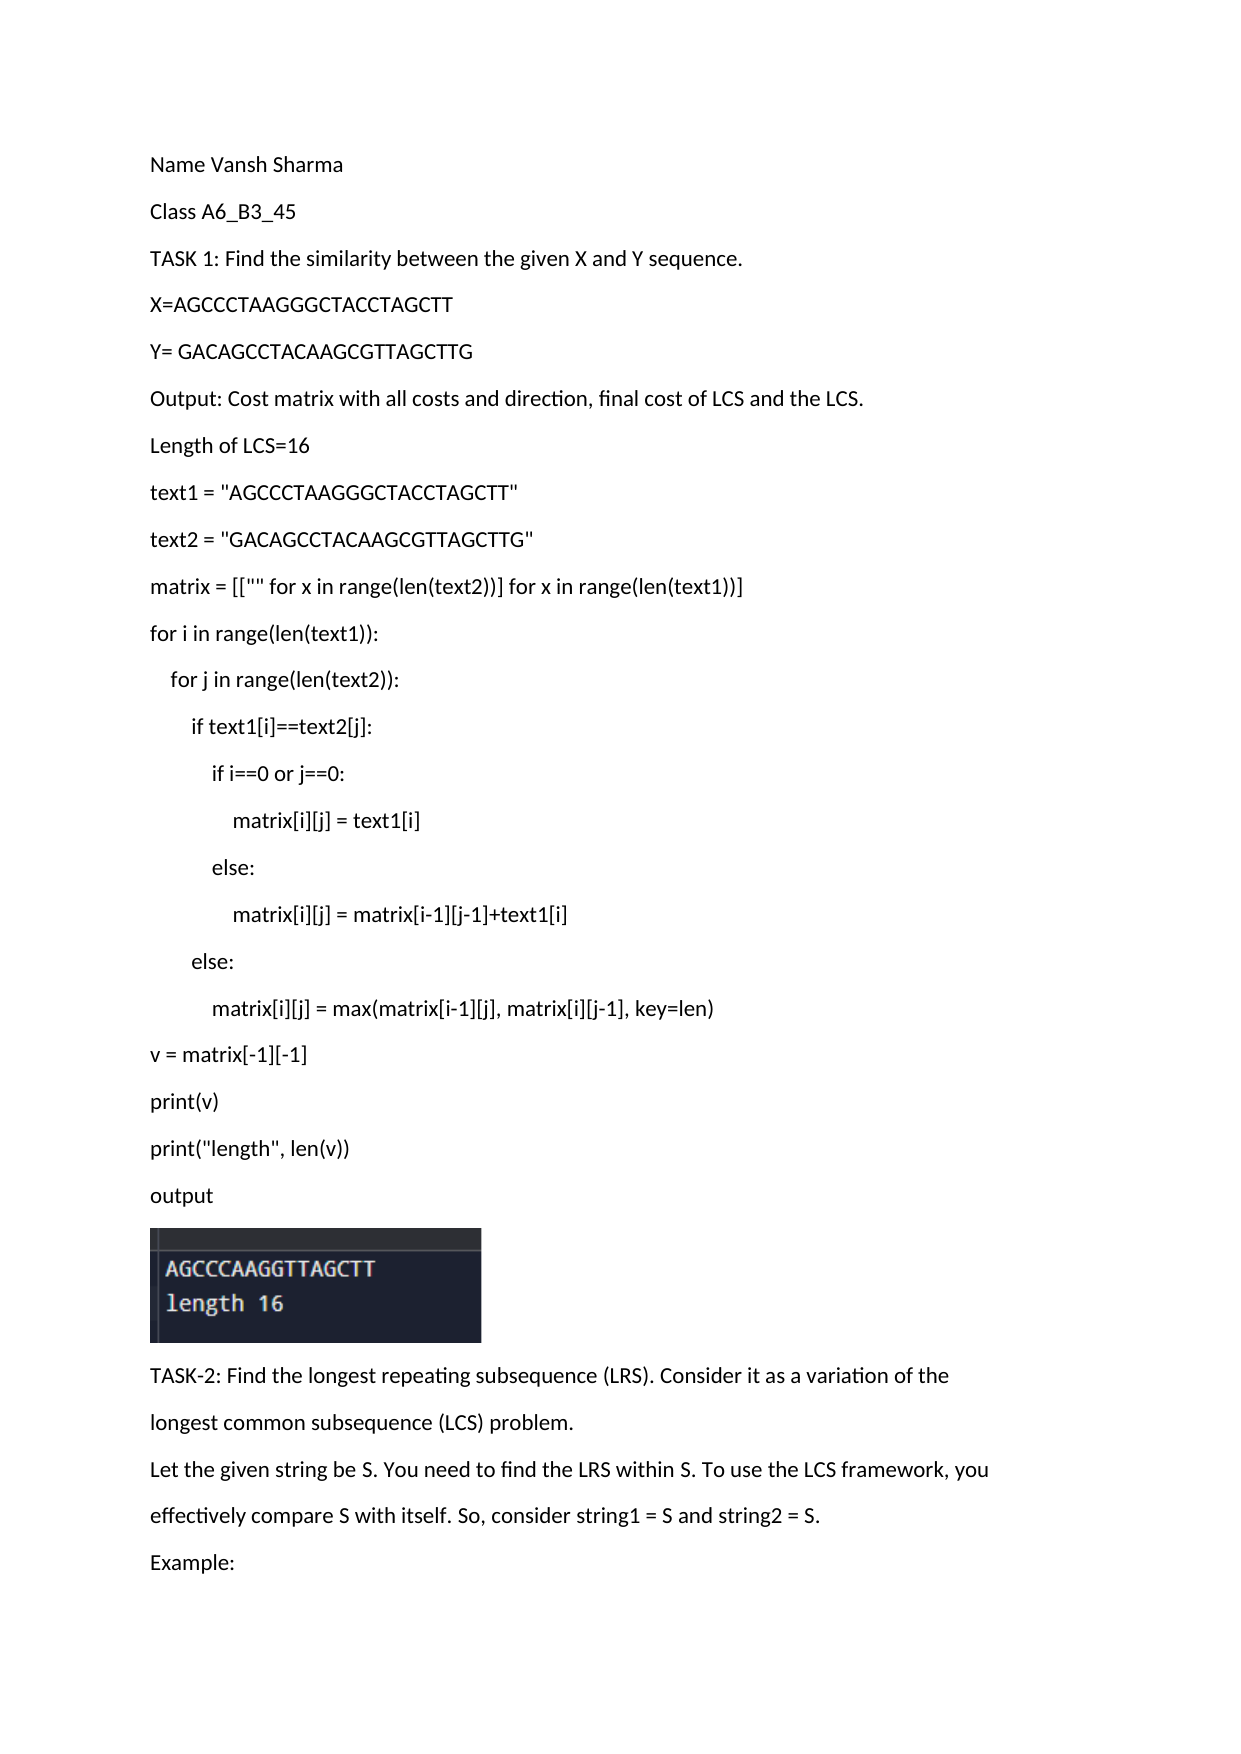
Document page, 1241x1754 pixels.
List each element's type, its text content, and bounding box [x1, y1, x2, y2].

text TASK 1: Find the similarity between the given X and Y sequence. [150, 244, 1090, 272]
text Name Vansh Sharma [150, 150, 1090, 178]
text print("length", len(v)) [150, 1134, 1090, 1162]
text Y= GACAGCCTACAAGCGTTAGCTTG [150, 337, 1090, 366]
text else: [150, 853, 1090, 881]
text Class A6_B3_45 [150, 197, 1090, 225]
text if text1[i]==text2[j]: [150, 712, 1090, 741]
text text2 = "GACAGCCTACAAGCGTTAGCTTG" [150, 525, 1090, 553]
text Example: [150, 1548, 1090, 1577]
text for j in range(len(text2)): [150, 666, 1090, 694]
text else: [150, 947, 1090, 975]
text effectively compare S with itself. So, consider string1 = S and string2 = S. [150, 1502, 1090, 1530]
text X=AGCCCTAAGGGCTACCTAGCTT [150, 291, 1090, 319]
text longest common subsequence (LCS) problem. [150, 1408, 1090, 1436]
picture [150, 1228, 482, 1343]
text matrix[i][j] = text1[i] [150, 806, 1090, 834]
text TASK-2: Find the longest repeating subsequence (LRS). Consider it as a variation of the [150, 1361, 1090, 1389]
text for i in range(len(text1)): [150, 619, 1090, 647]
text Output: Cost matrix with all costs and direction, final cost of LCS and the LCS. [150, 384, 1090, 412]
text matrix[i][j] = max(matrix[i-1][j], matrix[i][j-1], key=len) [150, 994, 1090, 1022]
text print(v) [150, 1087, 1090, 1116]
text Let the given string be S. You need to find the LRS within S. To use the LCS framework, you [150, 1455, 1090, 1483]
text text1 = "AGCCCTAAGGGCTACCTAGCTT" [150, 478, 1090, 506]
text output [150, 1181, 1090, 1209]
text matrix[i][j] = matrix[i-1][j-1]+text1[i] [150, 900, 1090, 928]
text v = matrix[-1][-1] [150, 1041, 1090, 1069]
text matrix = [["" for x in range(len(text2))] for x in range(len(text1))] [150, 572, 1090, 600]
text Length of LCS=16 [150, 431, 1090, 459]
text if i==0 or j==0: [150, 759, 1090, 787]
